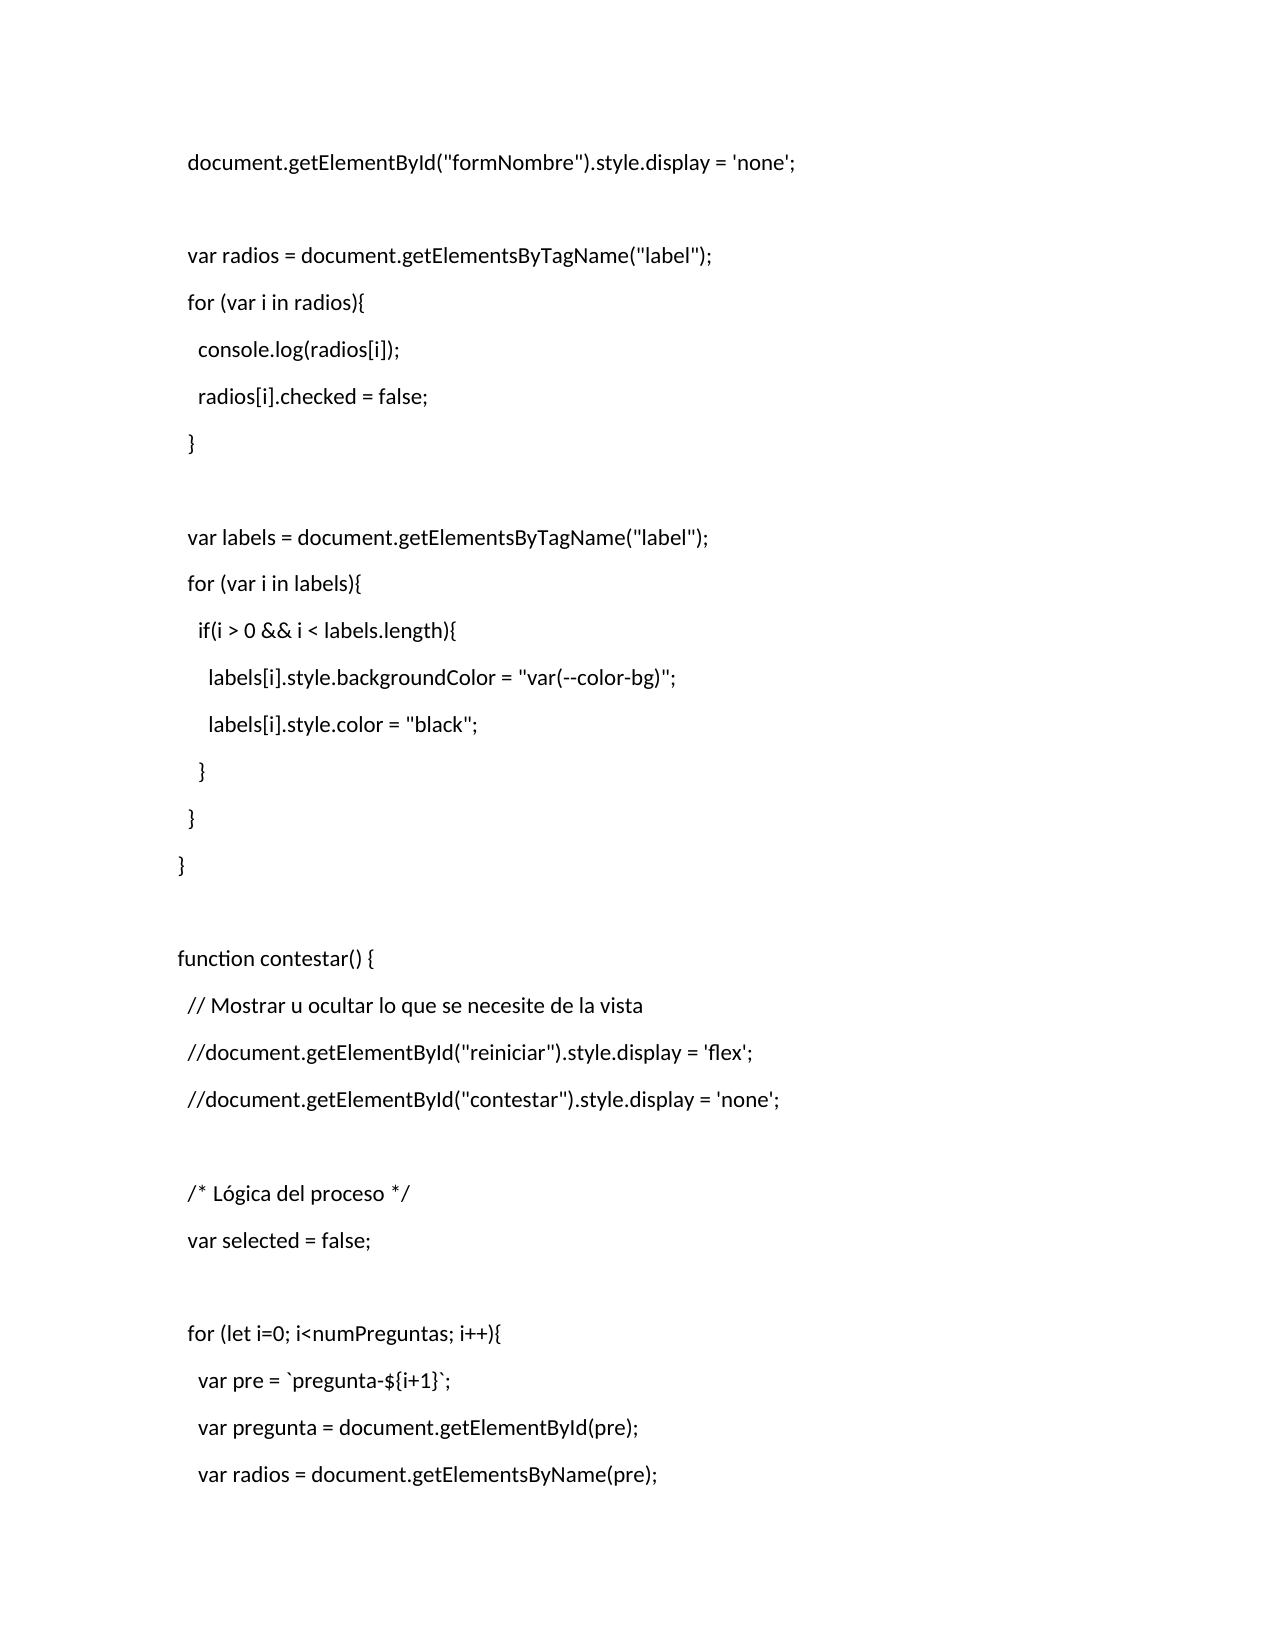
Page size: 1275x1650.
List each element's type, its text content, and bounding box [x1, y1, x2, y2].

text function contestar() { [177, 944, 1098, 972]
text } [177, 757, 1098, 785]
text //document.getElementById("contestar").style.display = 'none'; [177, 1085, 1098, 1113]
text document.getElementById("formNombre").style.display = 'none'; [177, 148, 1098, 176]
text var labels = document.getElementsByTagName("label"); [177, 523, 1098, 551]
text console.log(radios[i]); [177, 335, 1098, 363]
text /* Lógica del proceso */ [177, 1179, 1098, 1207]
text var selected = false; [177, 1226, 1098, 1254]
text if(i > 0 && i < labels.length){ [177, 616, 1098, 644]
text } [177, 804, 1098, 832]
text radios[i].checked = false; [177, 382, 1098, 410]
text var radios = document.getElementsByName(pre); [177, 1460, 1098, 1488]
text var pregunta = document.getElementById(pre); [177, 1413, 1098, 1441]
text } [177, 851, 1098, 879]
text var pre = `pregunta-${i+1}`; [177, 1366, 1098, 1394]
text var radios = document.getElementsByTagName("label"); [177, 241, 1098, 269]
text for (var i in labels){ [177, 569, 1098, 597]
text labels[i].style.backgroundColor = "var(--color-bg)"; [177, 663, 1098, 691]
text } [177, 429, 1098, 457]
text for (let i=0; i<numPreguntas; i++){ [177, 1319, 1098, 1347]
text // Mostrar u ocultar lo que se necesite de la vista [177, 991, 1098, 1019]
text labels[i].style.color = "black"; [177, 710, 1098, 738]
text //document.getElementById("reiniciar").style.display = 'flex'; [177, 1038, 1098, 1066]
text for (var i in radios){ [177, 288, 1098, 316]
